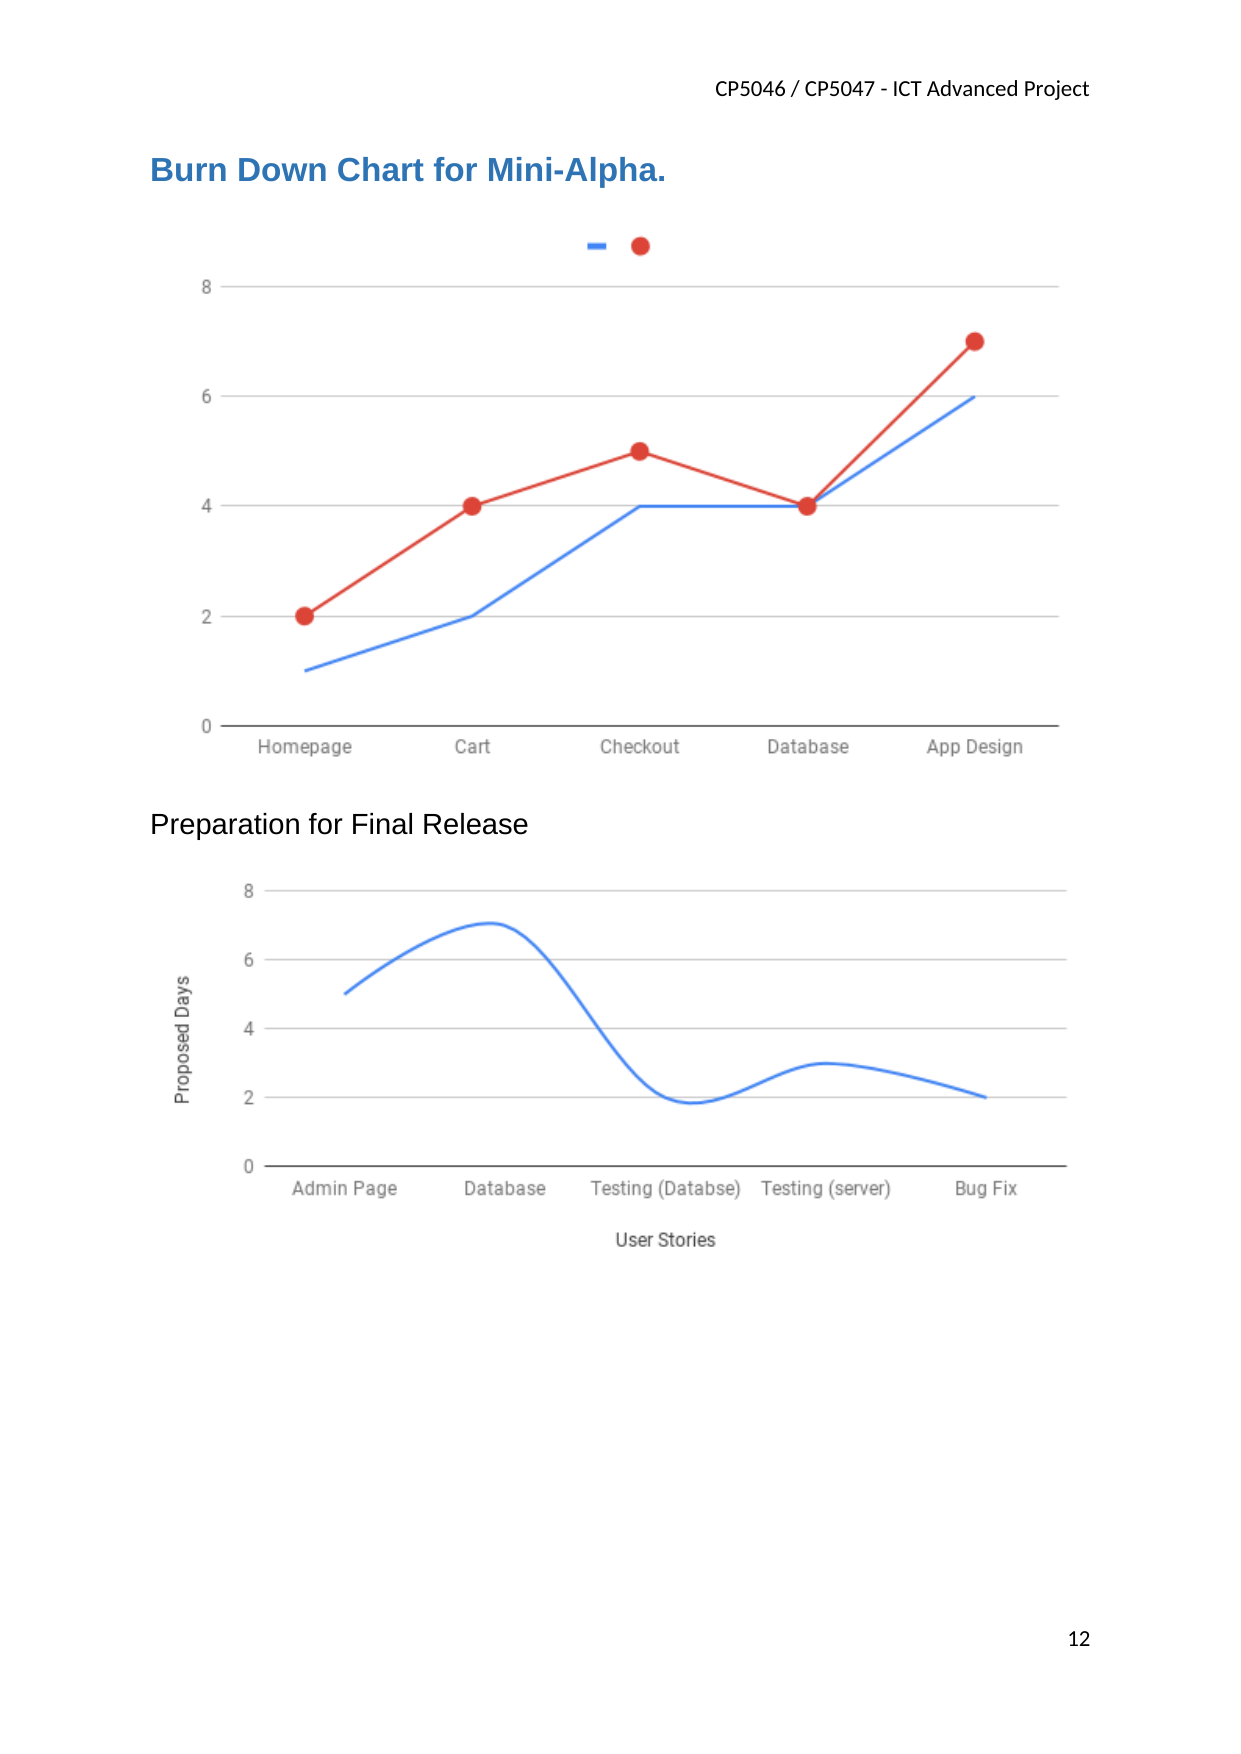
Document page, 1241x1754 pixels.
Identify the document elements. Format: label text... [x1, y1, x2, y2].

picture [150, 208, 1088, 788]
text Burn Down Chart for Mini-Alpha. [150, 150, 1090, 188]
picture [150, 859, 1088, 1272]
text Preparation for Final Release [150, 807, 1090, 840]
